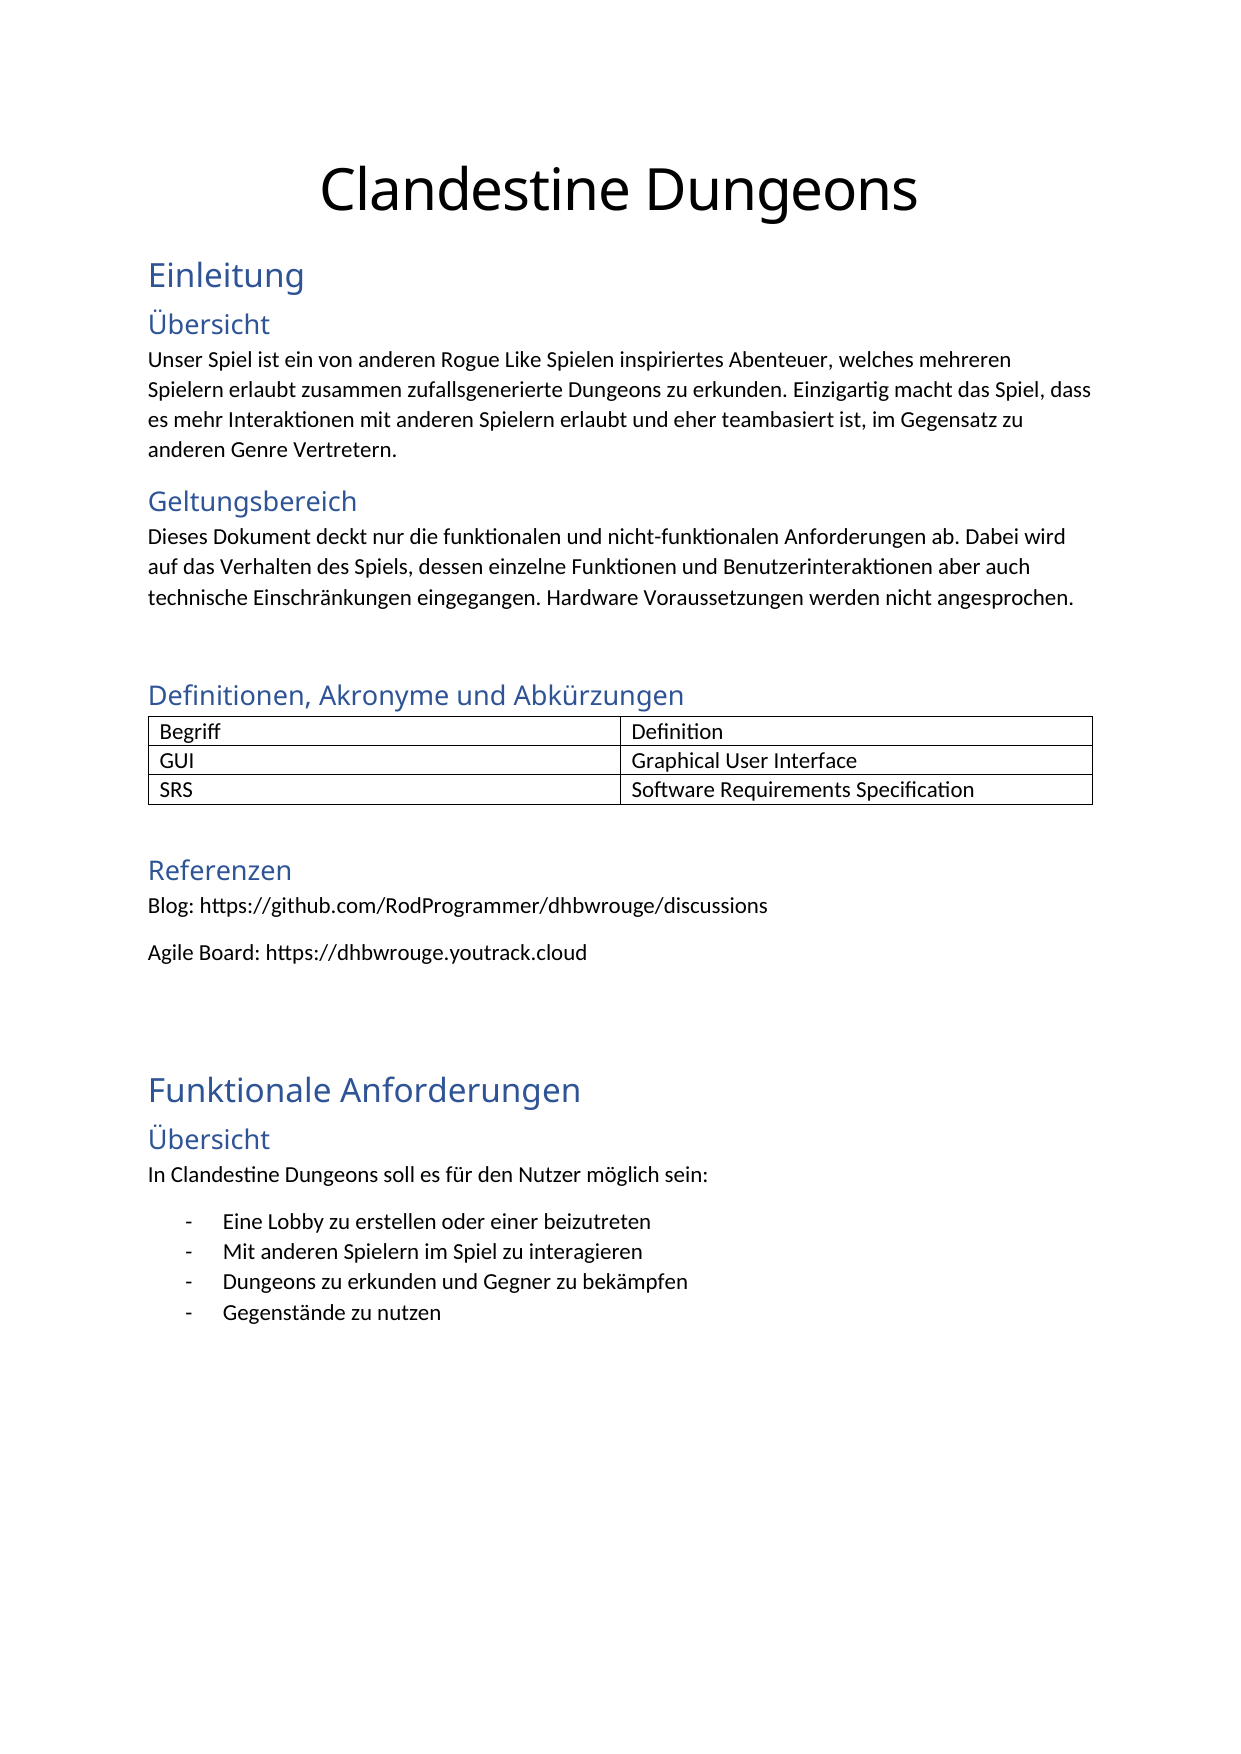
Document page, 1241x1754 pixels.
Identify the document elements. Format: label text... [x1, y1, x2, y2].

subtitle Einleitung [148, 252, 1093, 297]
list Eine Lobby zu erstellen oder einer beizutreten [185, 1207, 1093, 1235]
table_cell Graphical User Interface [621, 746, 1092, 774]
subtitle Referenzen [148, 851, 1093, 888]
text Agile Board: https://dhbwrouge.youtrack.cloud [148, 938, 1093, 966]
text Blog: https://github.com/RodProgrammer/dhbwrouge/discussions [148, 891, 1093, 919]
subtitle Übersicht [148, 305, 1093, 342]
subtitle Übersicht [148, 1120, 1093, 1157]
table_cell GUI [149, 746, 620, 774]
text In Clandestine Dungeons soll es für den Nutzer möglich sein: [148, 1160, 1093, 1188]
text Unser Spiel ist ein von anderen Rogue Like Spielen inspiriertes Abenteuer, welches mehreren Spielern erlaubt zusammen zufallsgenerierte Dungeons zu erkunden. Einzigartig macht das Spiel, dass es mehr Interaktionen mit anderen Spielern erlaubt und eher teambasiert ist, im Gegensatz zu anderen Genre Vertretern. [148, 345, 1093, 464]
subtitle Funktionale Anforderungen [148, 1067, 1093, 1113]
subtitle Definitionen, Akronyme und Abkürzungen [148, 676, 1093, 713]
title Clandestine Dungeons [148, 148, 1093, 227]
table_cell Software Requirements Specification [621, 775, 1092, 803]
table_cell SRS [149, 775, 620, 803]
text Dieses Dokument deckt nur die funktionalen und nicht-funktionalen Anforderungen ab. Dabei wird auf das Verhalten des Spiels, dessen einzelne Funktionen und Benutzerinteraktionen aber auch technische Einschränkungen eingegangen. Hardware Voraussetzungen werden nicht angesprochen. [148, 522, 1093, 611]
table_header Definition [621, 717, 1092, 745]
table_header Begriff [149, 717, 620, 745]
list Gegenstände zu nutzen [185, 1298, 1093, 1326]
subtitle Geltungsbereich [148, 482, 1093, 519]
list Dungeons zu erkunden und Gegner zu bekämpfen [185, 1267, 1093, 1295]
list Mit anderen Spielern im Spiel zu interagieren [185, 1237, 1093, 1265]
